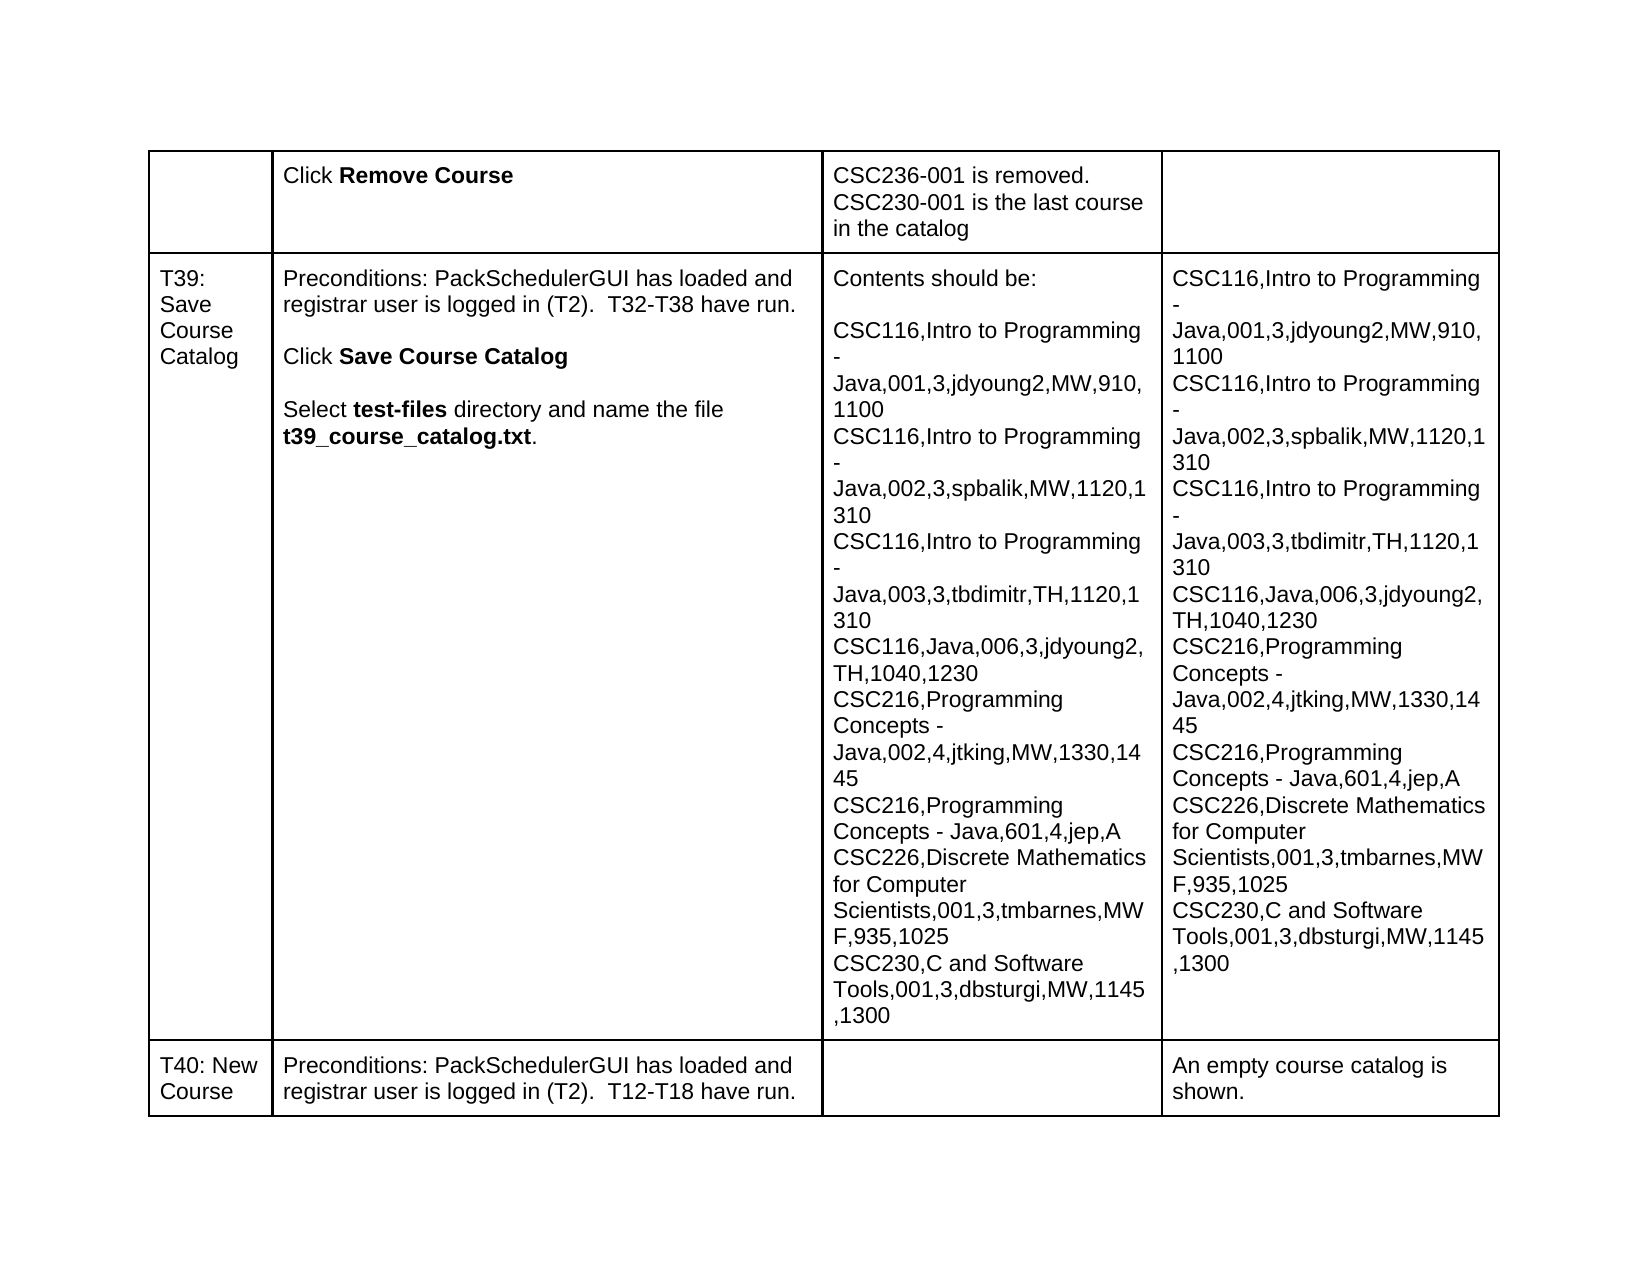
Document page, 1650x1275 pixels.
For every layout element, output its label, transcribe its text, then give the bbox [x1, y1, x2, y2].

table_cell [150, 1041, 271, 1115]
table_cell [1163, 1041, 1498, 1115]
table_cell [824, 1041, 1161, 1115]
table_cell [274, 1041, 821, 1115]
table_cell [1163, 152, 1498, 252]
table_cell T39: Save Course Catalog [150, 254, 271, 1039]
table_cell Preconditions: PackSchedulerGUI has loaded and registrar user is logged in (T2). T32-T38 have run. Click Save Course Catalog Select test-files directory and name the file t39_course_catalog.txt. [274, 254, 821, 1039]
table_cell CSC116,Intro to Programming - Java,001,3,jdyoung2,MW,910,1100 CSC116,Intro to Programming - Java,002,3,spbalik,MW,1120,1310 CSC116,Intro to Programming - Java,003,3,tbdimitr,TH,1120,1310 CSC116,Java,006,3,jdyoung2,TH,1040,1230 CSC216,Programming Concepts - Java,002,4,jtking,MW,1330,1445 CSC216,Programming Concepts - Java,601,4,jep,A CSC226,Discrete Mathematics for Computer Scientists,001,3,tmbarnes,MWF,935,1025 CSC230,C and Software Tools,001,3,dbsturgi,MW,1145,1300 [1163, 254, 1498, 1039]
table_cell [274, 152, 821, 252]
table_cell Contents should be: CSC116,Intro to Programming - Java,001,3,jdyoung2,MW,910,1100 CSC116,Intro to Programming - Java,002,3,spbalik,MW,1120,1310 CSC116,Intro to Programming - Java,003,3,tbdimitr,TH,1120,1310 CSC116,Java,006,3,jdyoung2,TH,1040,1230 CSC216,Programming Concepts - Java,002,4,jtking,MW,1330,1445 CSC216,Programming Concepts - Java,601,4,jep,A CSC226,Discrete Mathematics for Computer Scientists,001,3,tmbarnes,MWF,935,1025 CSC230,C and Software Tools,001,3,dbsturgi,MW,1145,1300 [824, 254, 1161, 1039]
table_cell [150, 152, 271, 252]
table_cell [824, 152, 1161, 252]
